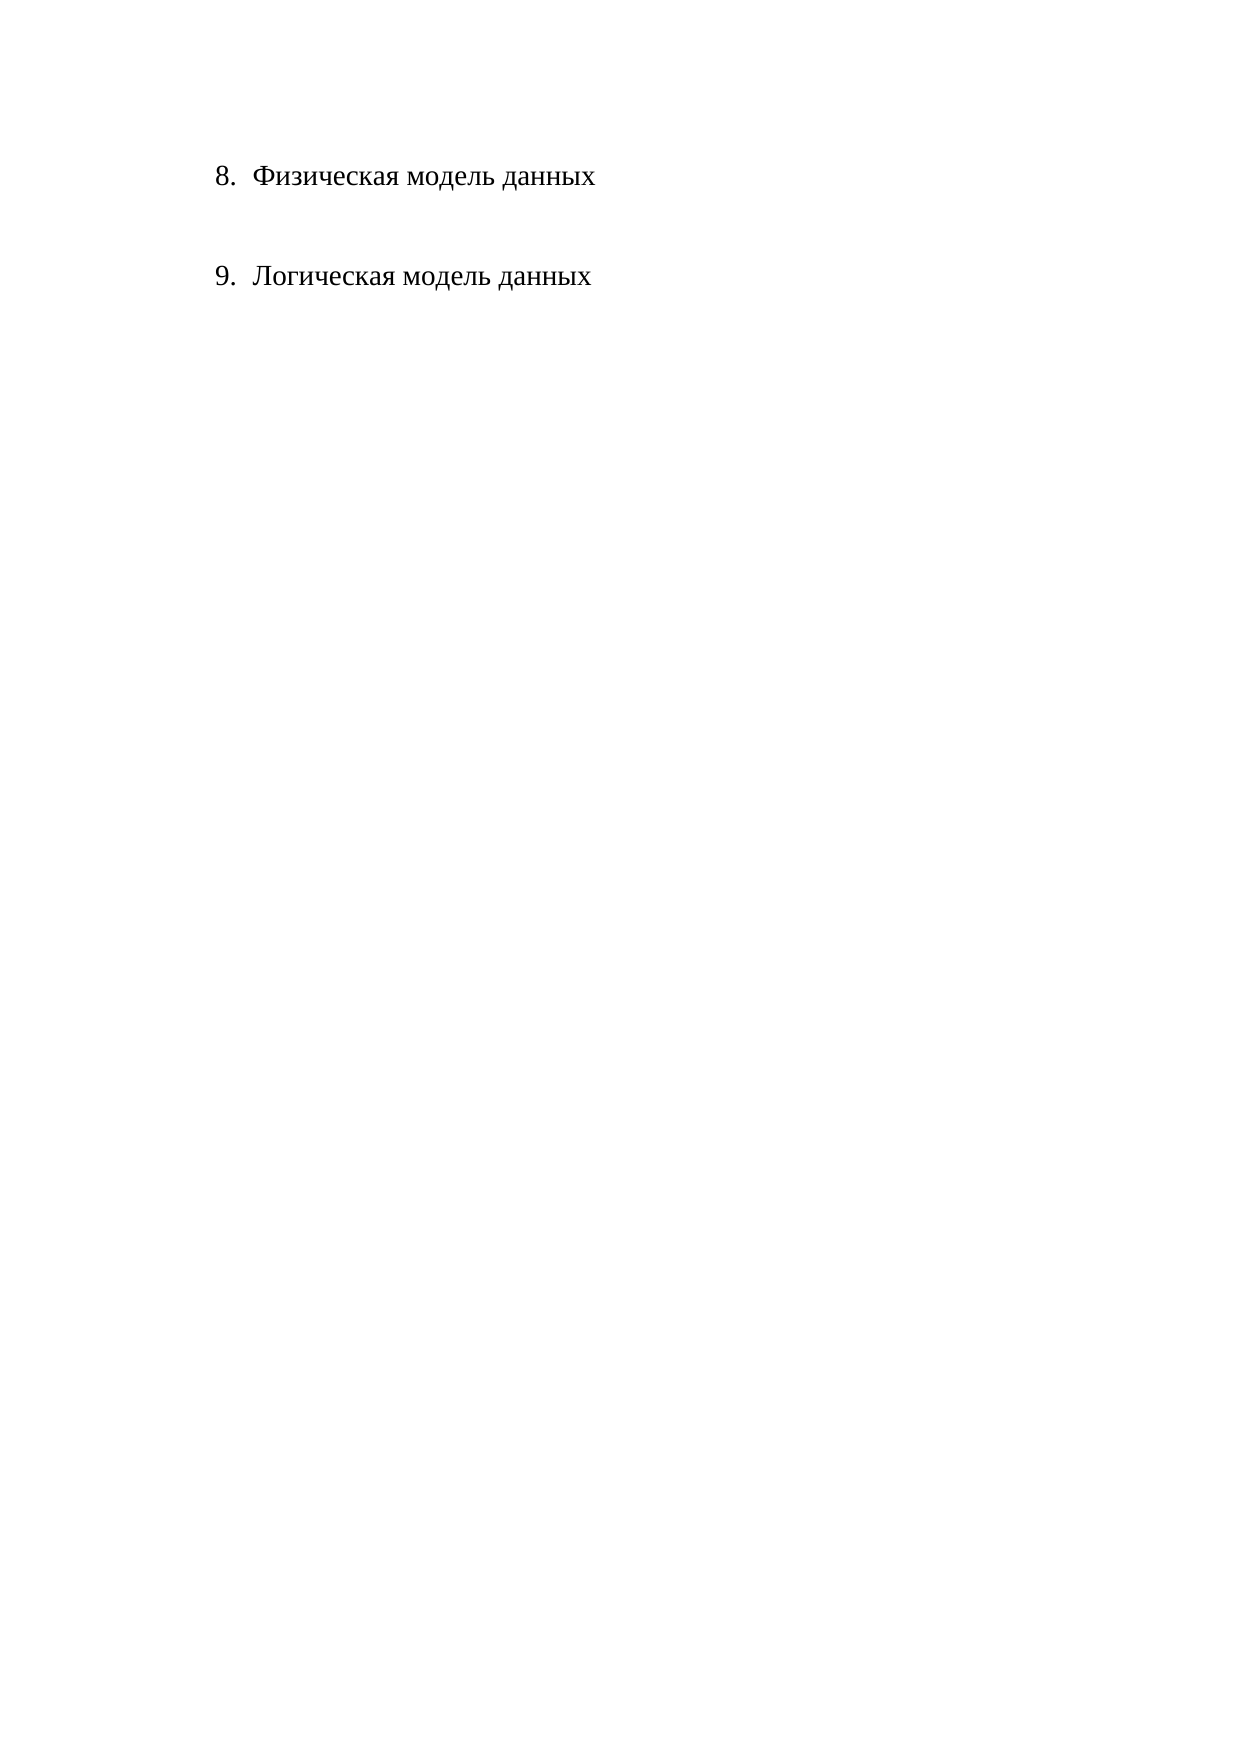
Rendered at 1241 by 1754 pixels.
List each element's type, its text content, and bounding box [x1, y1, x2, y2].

list Логическая модель данных [215, 258, 1152, 292]
list Физическая модель данных [215, 158, 1152, 191]
